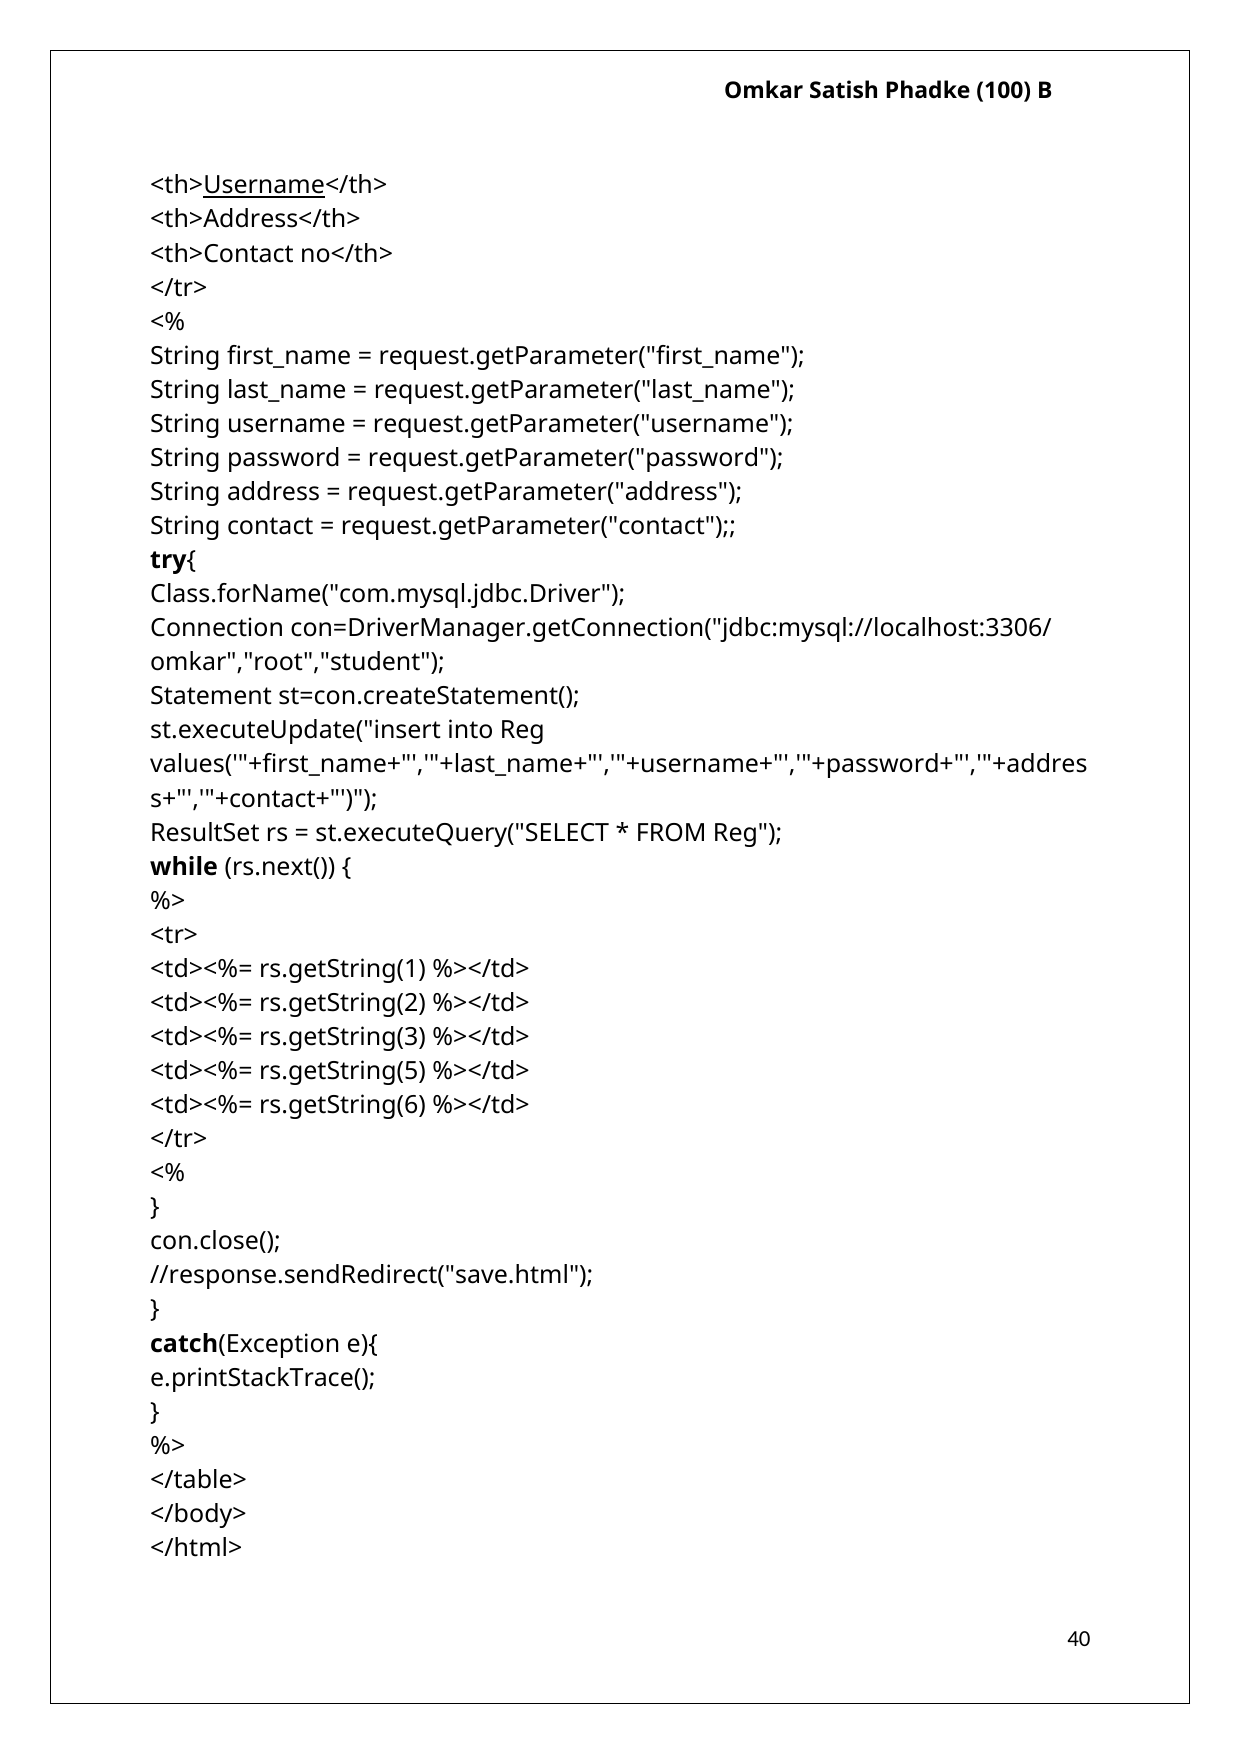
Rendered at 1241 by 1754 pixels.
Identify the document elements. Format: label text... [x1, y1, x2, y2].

text Class.forName("com.mysql.jdbc.Driver"); [150, 576, 1090, 610]
text <% [150, 1155, 1090, 1189]
text <td><%= rs.getString(3) %></td> [150, 1019, 1090, 1053]
text catch(Exception e){ [150, 1325, 1090, 1359]
text <tr> [150, 916, 1090, 951]
text ResultSet rs = st.executeQuery("SELECT * FROM Reg"); [150, 814, 1090, 848]
text Statement st=con.createStatement(); [150, 678, 1090, 712]
text String password = request.getParameter("password"); [150, 439, 1090, 474]
text Connection con=DriverManager.getConnection("jdbc:mysql://localhost:3306/ omkar","root","student"); [150, 610, 1090, 678]
text String address = request.getParameter("address"); [150, 474, 1090, 508]
text } [150, 1291, 1090, 1325]
text String contact = request.getParameter("contact");; [150, 508, 1090, 542]
text String username = request.getParameter("username"); [150, 406, 1090, 439]
text <th>Username</th> [150, 167, 1090, 201]
text <td><%= rs.getString(1) %></td> [150, 951, 1090, 984]
text <td><%= rs.getString(6) %></td> [150, 1087, 1090, 1121]
text //response.sendRedirect("save.html"); [150, 1257, 1090, 1291]
text </tr> [150, 269, 1090, 303]
text </tr> [150, 1121, 1090, 1155]
text try{ [150, 542, 1090, 576]
text </table> [150, 1461, 1090, 1496]
text <td><%= rs.getString(5) %></td> [150, 1053, 1090, 1087]
text } [150, 1189, 1090, 1223]
text st.executeUpdate("insert into Reg values('"+first_name+"','"+last_name+"','"+username+"','"+password+"','"+address+"','"+contact+"')"); [150, 712, 1090, 814]
text </body> [150, 1496, 1090, 1529]
text } [150, 1393, 1090, 1427]
text <th>Address</th> [150, 201, 1090, 235]
text e.printStackTrace(); [150, 1359, 1090, 1393]
text <th>Contact no</th> [150, 235, 1090, 269]
text String first_name = request.getParameter("first_name"); [150, 337, 1090, 371]
text <td><%= rs.getString(2) %></td> [150, 984, 1090, 1019]
text con.close(); [150, 1223, 1090, 1257]
text while (rs.next()) { [150, 848, 1090, 882]
text %> [150, 882, 1090, 916]
text %> [150, 1427, 1090, 1461]
text <% [150, 303, 1090, 337]
text String last_name = request.getParameter("last_name"); [150, 371, 1090, 406]
text </html> [150, 1529, 1090, 1564]
